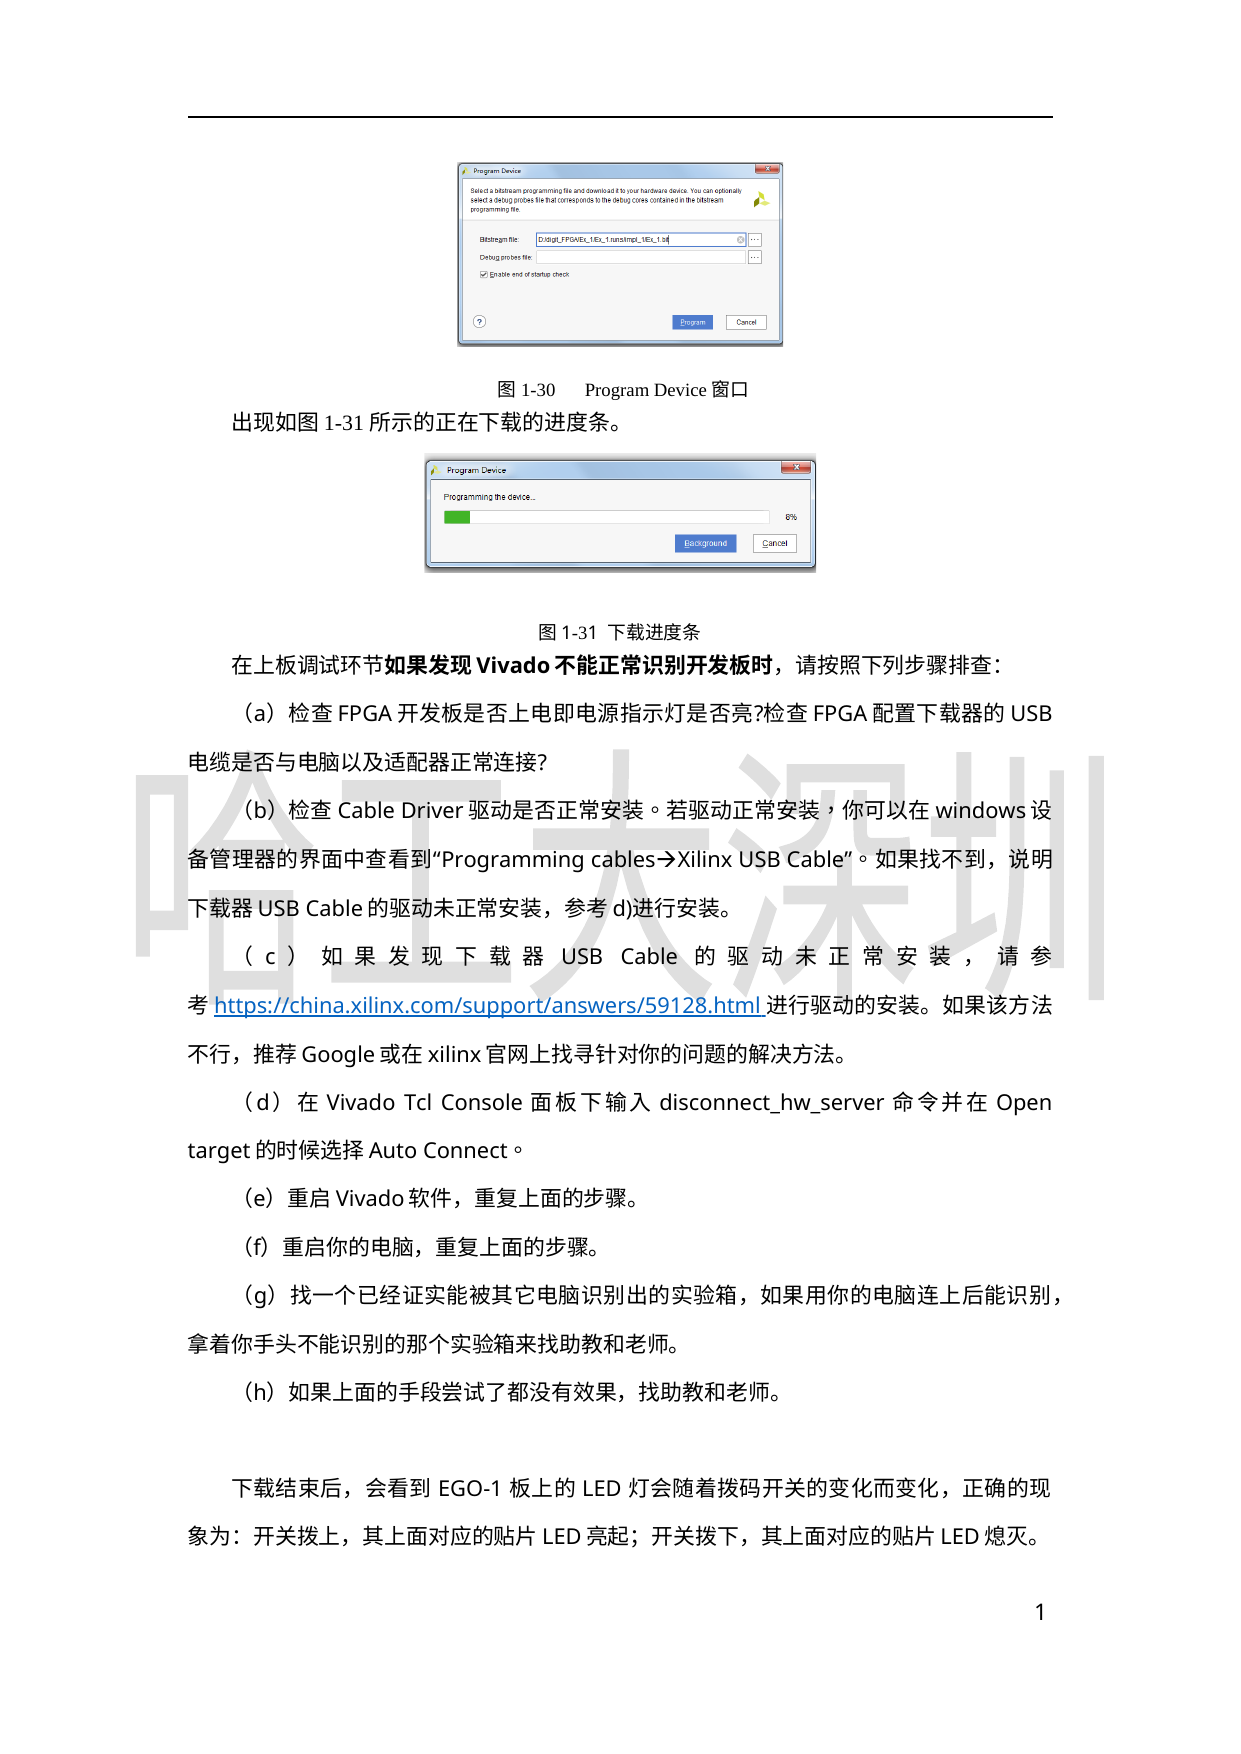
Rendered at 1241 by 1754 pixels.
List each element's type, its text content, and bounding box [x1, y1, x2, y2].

picture [424, 453, 817, 573]
text （h）如果上面的手段尝试了都没有效果，找助教和老师。 [187, 1374, 1053, 1407]
text （e）重启Vivado软件，重复上面的步骤。 [187, 1181, 1053, 1213]
text 在上板调试环节如果发现Vivado不能正常识别开发板时，请按照下列步骤排查： [187, 648, 1053, 680]
text 图 1-30 Program Device 窗口 [187, 372, 1059, 404]
text 图 1-31 下载进度条 [513, 615, 726, 648]
text （b）检查Cable Driver驱动是否正常安装。若驱动正常安装，你可以在windows设备管理器的界面中查看到“Programming cablesXilinx USB Cable”。如果找不到，说明下载器USB Cable的驱动未正常安装，参考d)进行安装。 [187, 793, 1053, 923]
text 下载结束后，会看到 EGO-1 板上的 LED 灯会随着拨码开关的变化而变化，正确的现象为：开关拨上，其上面对应的贴片LED亮起；开关拨下，其上面对应的贴片LED熄灭。 [187, 1470, 1053, 1552]
text （a）检查FPGA开发板是否上电即电源指示灯是否亮?检查FPGA配置下载器的USB电缆是否与电脑以及适配器正常连接? [187, 696, 1053, 777]
text （c）如果发现下载器USB Cable的驱动未正常安装，请参考https://china.xilinx.com/support/answers/59128.html进行驱动的安装。如果该方法不行，推荐Google或在xilinx官网上找寻针对你的问题的解决方法。 [187, 939, 1053, 1069]
text （d）在Vivado Tcl Console面板下输入disconnect_hw_server命令并在Open target的时候选择Auto Connect。 [187, 1085, 1053, 1166]
text （f）重启你的电脑，重复上面的步骤。 [187, 1229, 1053, 1262]
text （g）找一个已经证实能被其它电脑识别出的实验箱，如果用你的电脑连上后能识别，拿着你手头不能识别的那个实验箱来找助教和老师。 [187, 1277, 1053, 1359]
text 出现如图 1-31 所示的正在下载的进度条。 [187, 404, 1053, 437]
picture [457, 162, 784, 347]
